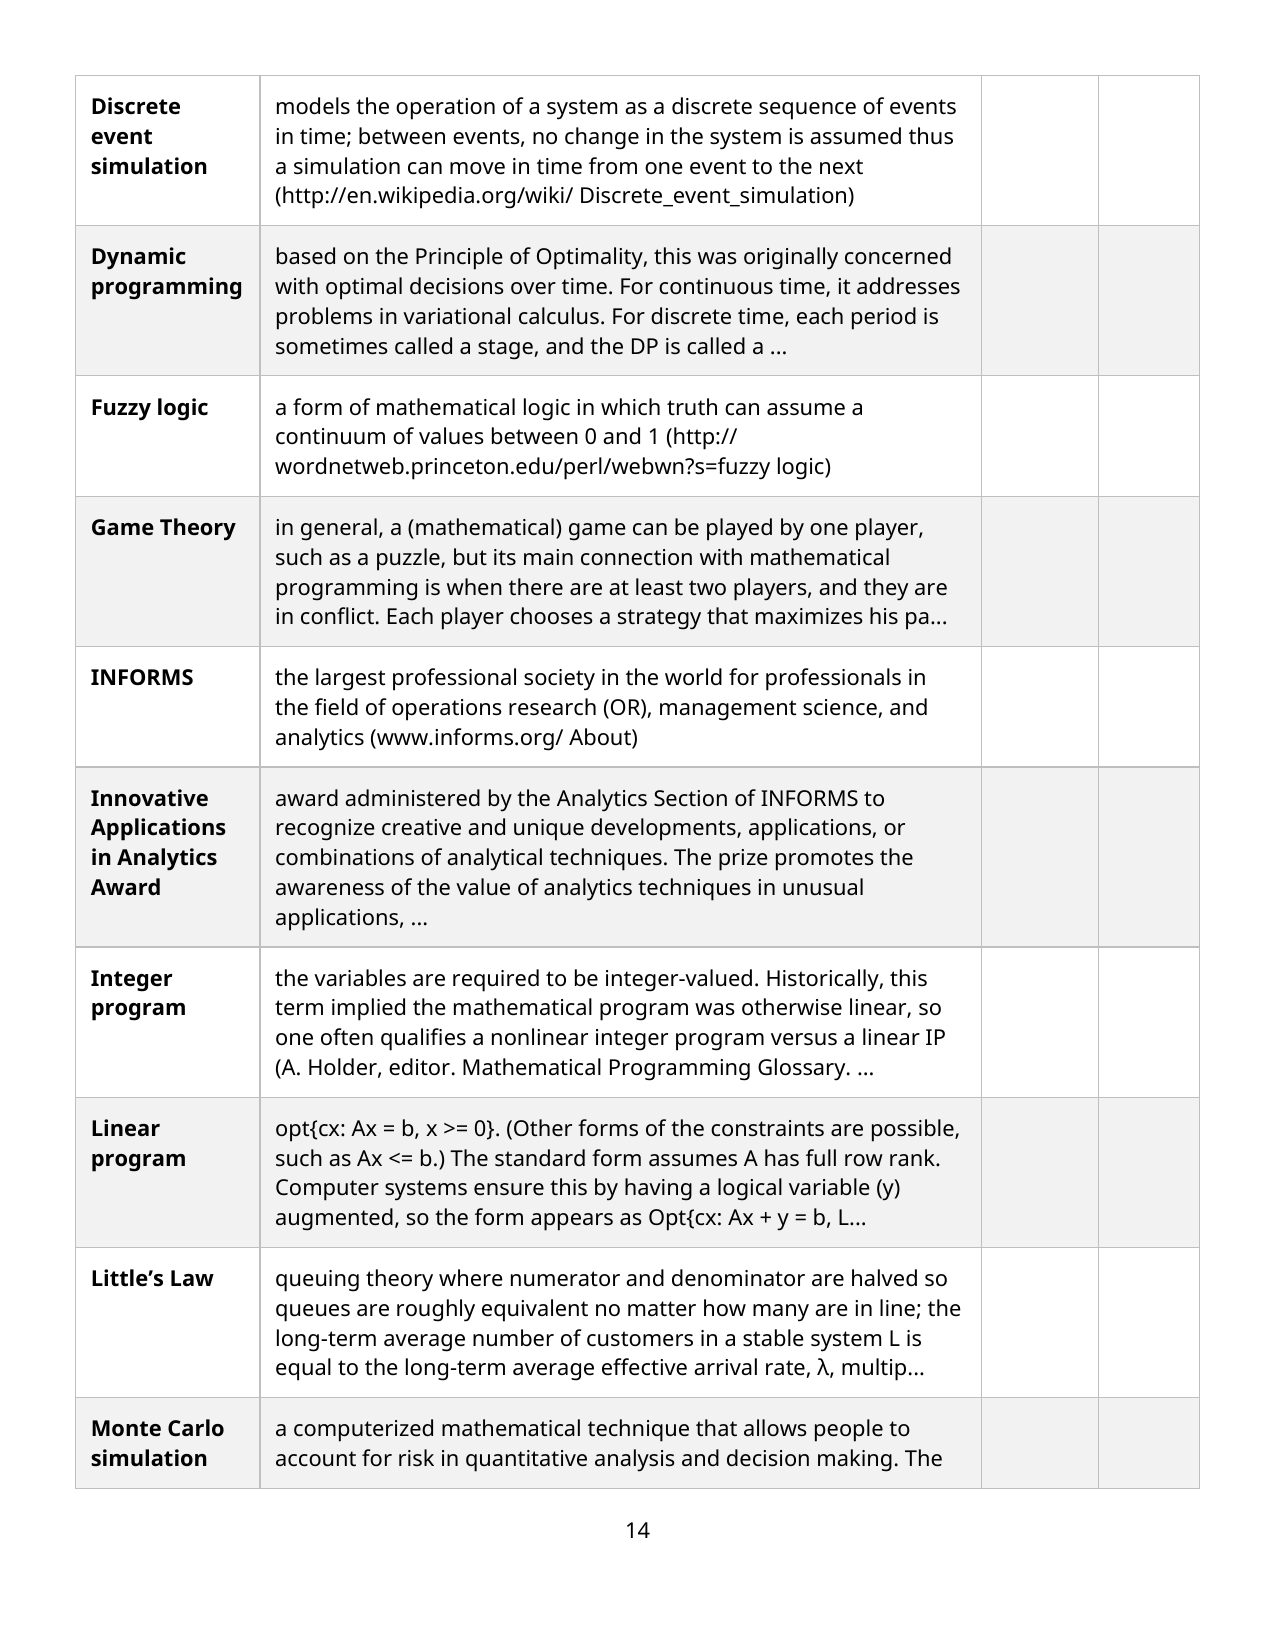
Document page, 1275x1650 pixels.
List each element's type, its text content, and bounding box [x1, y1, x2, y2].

table_cell [982, 497, 1098, 646]
table_cell Game Theory [76, 497, 259, 646]
table_cell in general, a (mathematical) game can be played by one player, such as a puzzle, but its main connection with mathematical programming is when there are at least two players, and they are in conflict. Each player chooses a strategy that maximizes his pa... [261, 497, 981, 646]
table_cell [1099, 497, 1199, 646]
table_cell based on the Principle of Optimality, this was originally concerned with optimal decisions over time. For continuous time, it addresses problems in variational calculus. For discrete time, each period is sometimes called a stage, and the DP is called a ... [261, 226, 981, 375]
table_cell [982, 768, 1098, 946]
table_cell [1099, 76, 1199, 225]
table_cell [982, 76, 1098, 225]
table_cell Linear program [76, 1098, 259, 1247]
table_cell Little’s Law [76, 1248, 259, 1397]
table_cell a form of mathematical logic in which truth can assume a continuum of values between 0 and 1 (http:// wordnetweb.princeton.edu/perl/webwn?s=fuzzy logic) [261, 376, 981, 496]
table_cell opt{cx: Ax = b, x >= 0}. (Other forms of the constraints are possible, such as Ax <= b.) The standard form assumes A has full row rank. Computer systems ensure this by having a logical variable (y) augmented, so the form appears as Opt{cx: Ax + y = b, L... [261, 1098, 981, 1247]
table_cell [261, 1398, 981, 1488]
table_cell queuing theory where numerator and denominator are halved so queues are roughly equivalent no matter how many are in line; the long-term average number of customers in a stable system L is equal to the long-term average effective arrival rate, λ, multip... [261, 1248, 981, 1397]
table_cell models the operation of a system as a discrete sequence of events in time; between events, no change in the system is assumed thus a simulation can move in time from one event to the next (http://en.wikipedia.org/wiki/ Discrete_event_simulation) [261, 76, 981, 225]
table_cell [1099, 768, 1199, 946]
table_cell [982, 1398, 1098, 1488]
table_cell [1099, 1248, 1199, 1397]
table_cell [1099, 1098, 1199, 1247]
table_cell Discrete event simulation [76, 76, 259, 225]
table_cell [1099, 948, 1199, 1097]
table_cell Dynamic programming [76, 226, 259, 375]
table_cell [982, 226, 1098, 375]
table_cell [1099, 226, 1199, 375]
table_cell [76, 1398, 259, 1488]
table_cell [1099, 1398, 1199, 1488]
table_cell Integer program [76, 948, 259, 1097]
table_cell [982, 376, 1098, 496]
table_cell [1099, 376, 1199, 496]
table_cell Fuzzy logic [76, 376, 259, 496]
table_cell [982, 948, 1098, 1097]
table_cell the variables are required to be integer-valued. Historically, this term implied the mathematical program was otherwise linear, so one often qualifies a nonlinear integer program versus a linear IP (A. Holder, editor. Mathematical Programming Glossary. ... [261, 948, 981, 1097]
table_cell [982, 647, 1098, 766]
table_cell [982, 1098, 1098, 1247]
table_cell INFORMS [76, 647, 259, 766]
table_cell [1099, 647, 1199, 766]
table_cell award administered by the Analytics Section of INFORMS to recognize creative and unique developments, applications, or combinations of analytical techniques. The prize promotes the awareness of the value of analytics techniques in unusual applications, ... [261, 768, 981, 946]
table_cell Innovative Applications in Analytics Award [76, 768, 259, 946]
table_cell the largest professional society in the world for professionals in the field of operations research (OR), management science, and analytics (www.informs.org/ About) [261, 647, 981, 766]
table_cell [982, 1248, 1098, 1397]
